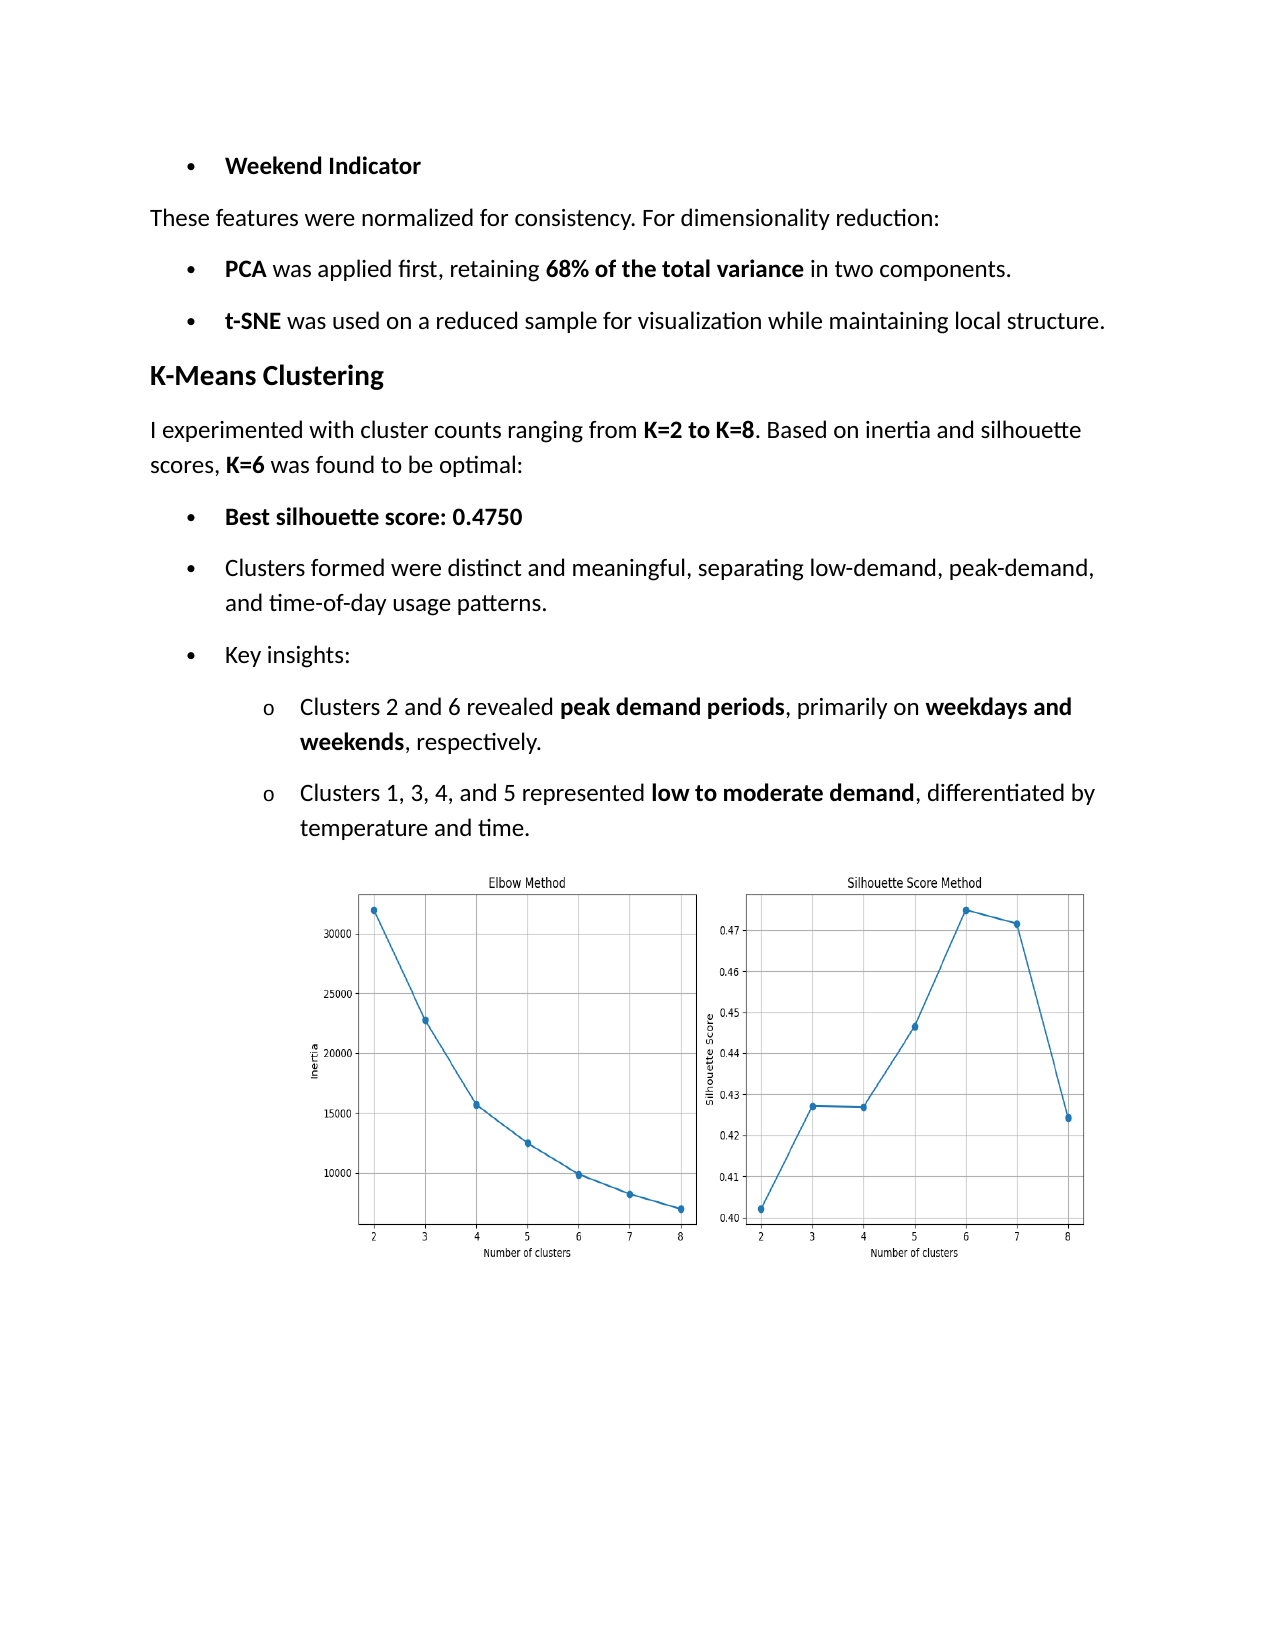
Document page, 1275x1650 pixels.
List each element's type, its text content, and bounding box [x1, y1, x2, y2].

list Clusters 1, 3, 4, and 5 represented low to moderate demand, differentiated by temperature and time. [262, 778, 1125, 843]
list Key insights: [187, 639, 1125, 670]
text K-Means Clustering [150, 357, 1125, 392]
list PCA was applied first, retaining 68% of the total variance in two components. [187, 253, 1125, 284]
text These features were normalized for consistency. For dimensionality reduction: [150, 202, 1125, 232]
list Clusters 2 and 6 revealed peak demand periods, primarily on weekdays and weekends, respectively. [262, 691, 1125, 756]
list Best silhouette score: 0.4750 [187, 501, 1125, 531]
list t-SNE was used on a reduced sample for visualization while maintaining local structure. [187, 305, 1125, 336]
list Clusters formed were distinct and meaningful, separating low-demand, peak-demand, and time-of-day usage patterns. [187, 553, 1125, 618]
list Weekend Indicator [187, 150, 1125, 181]
picture [300, 864, 1093, 1271]
text I experimented with cluster counts ranging from K=2 to K=8. Based on inertia and silhouette scores, K=6 was found to be optimal: [150, 414, 1125, 480]
